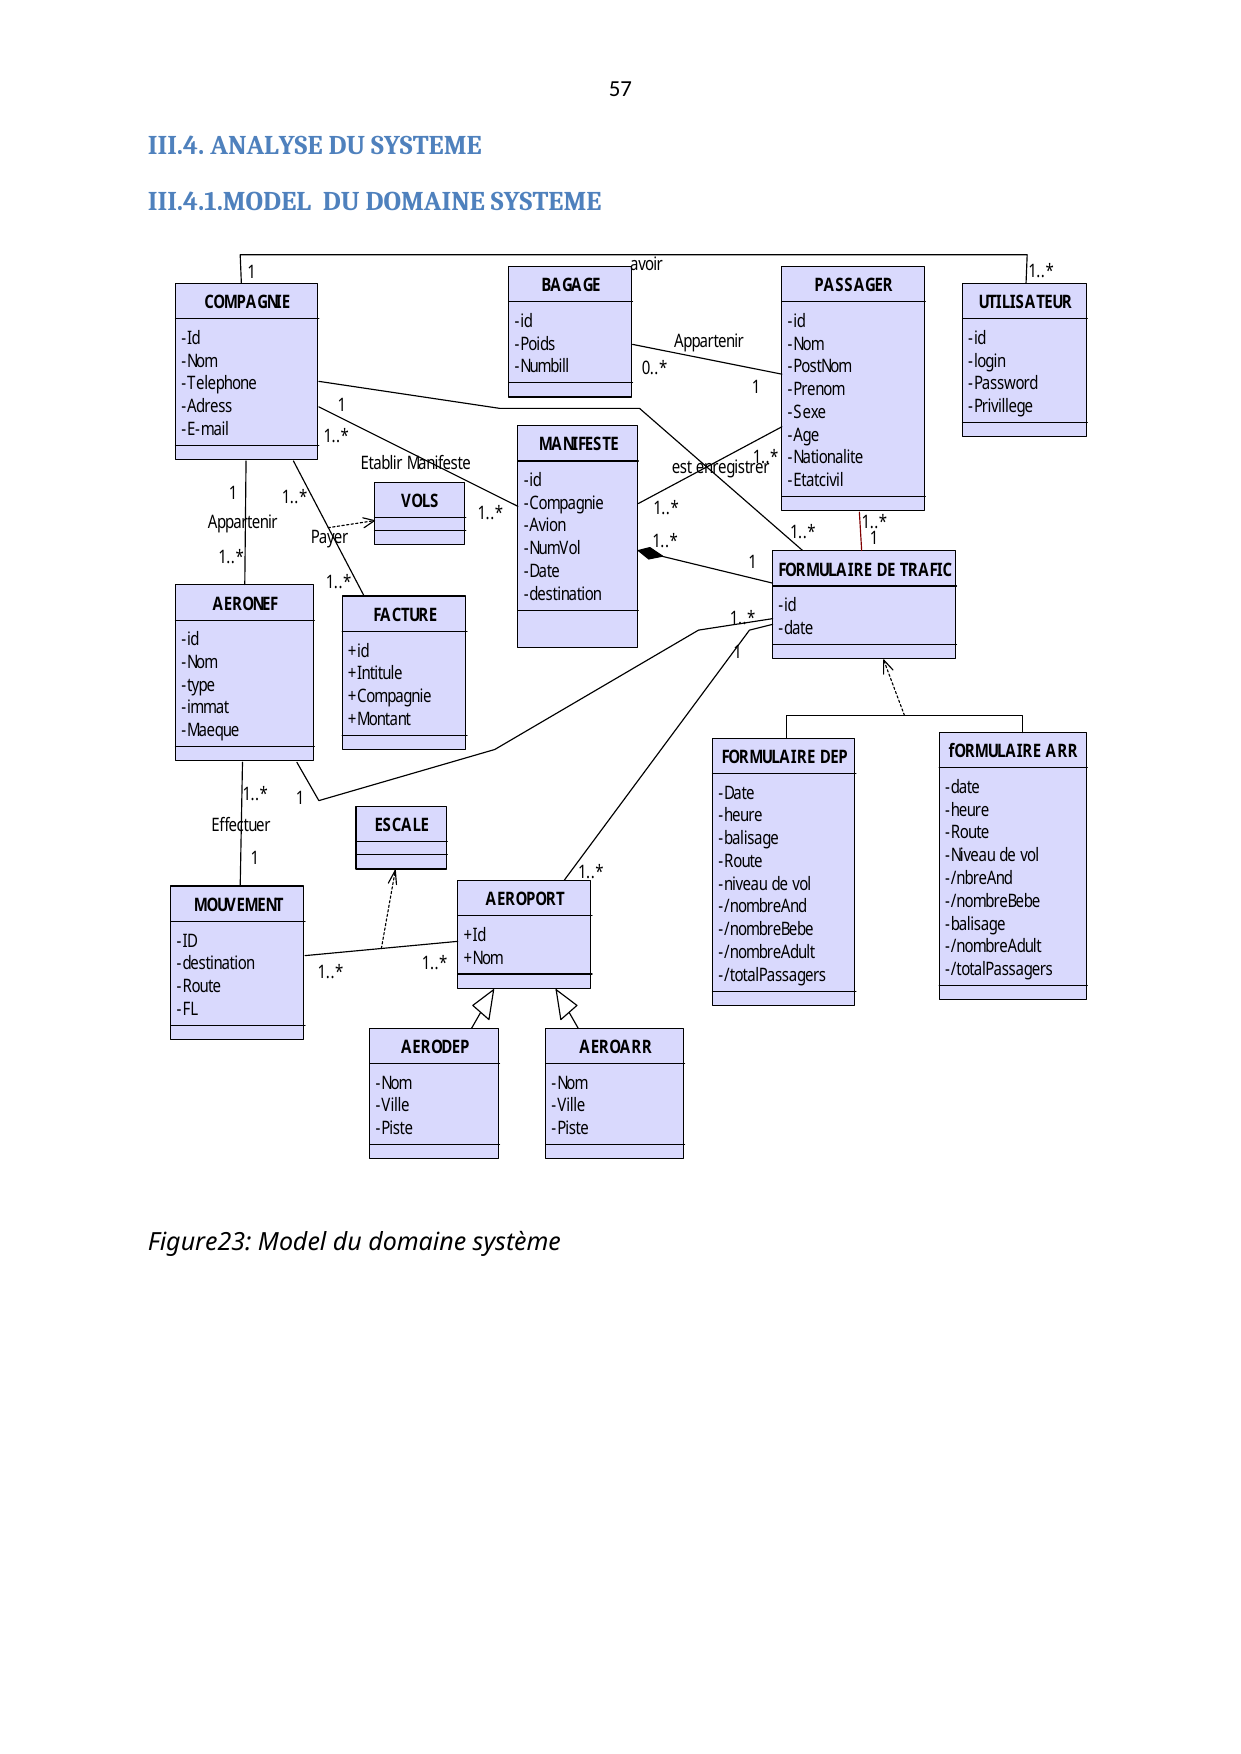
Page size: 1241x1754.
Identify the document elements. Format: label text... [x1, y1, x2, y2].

text Figure23: Model du domaine système [148, 1223, 1093, 1258]
subtitle III.4. ANALYSE DU SYSTEME [148, 130, 1093, 161]
subtitle III.4.1.MODEL DU DOMAINE SYSTEME [148, 186, 1093, 217]
